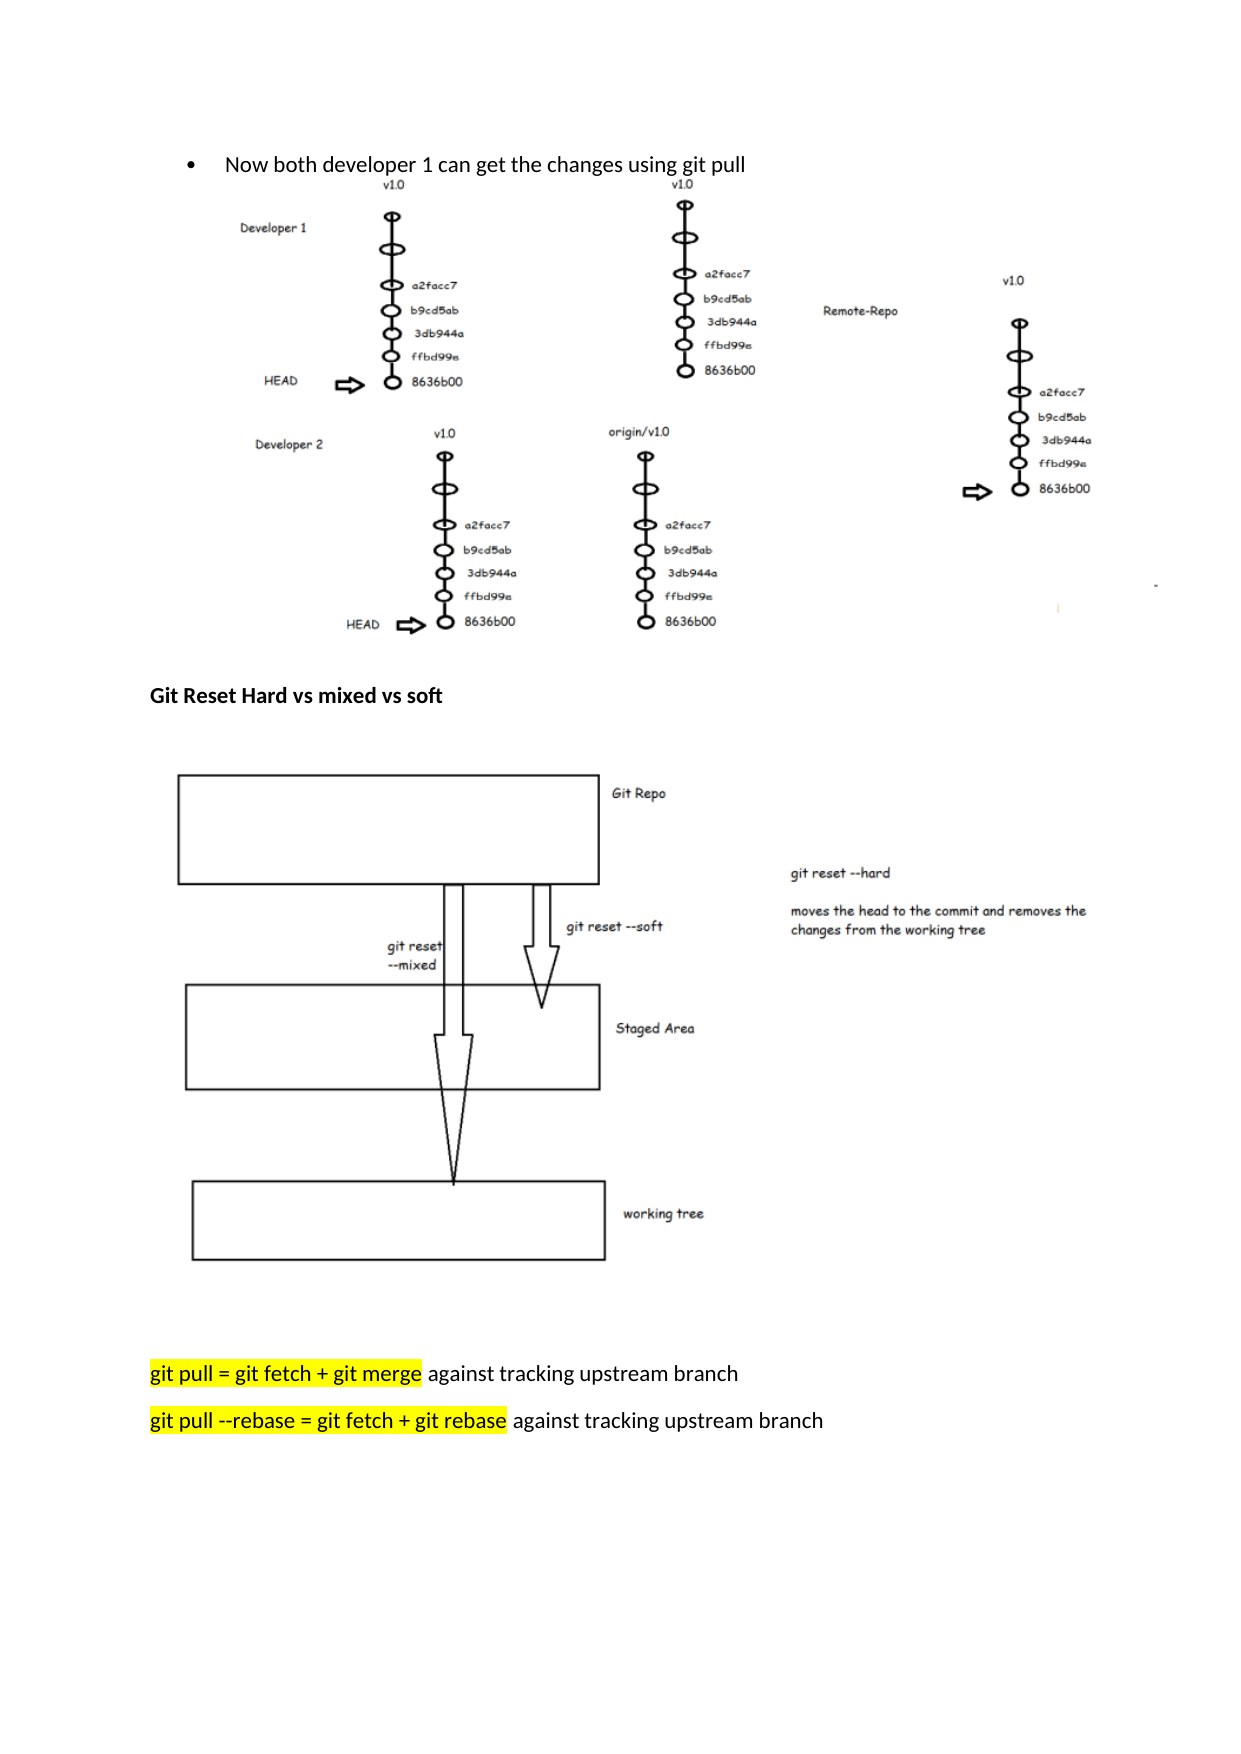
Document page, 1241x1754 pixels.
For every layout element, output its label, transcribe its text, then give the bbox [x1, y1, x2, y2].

text git pull = git fetch + git merge against tracking upstream branch [422, 1359, 1090, 1387]
picture [225, 178, 1166, 652]
text git pull --rebase = git fetch + git rebase against tracking upstream branch [507, 1406, 1090, 1434]
picture [150, 738, 1091, 1273]
text Git Reset Hard vs mixed vs soft [150, 681, 1090, 709]
